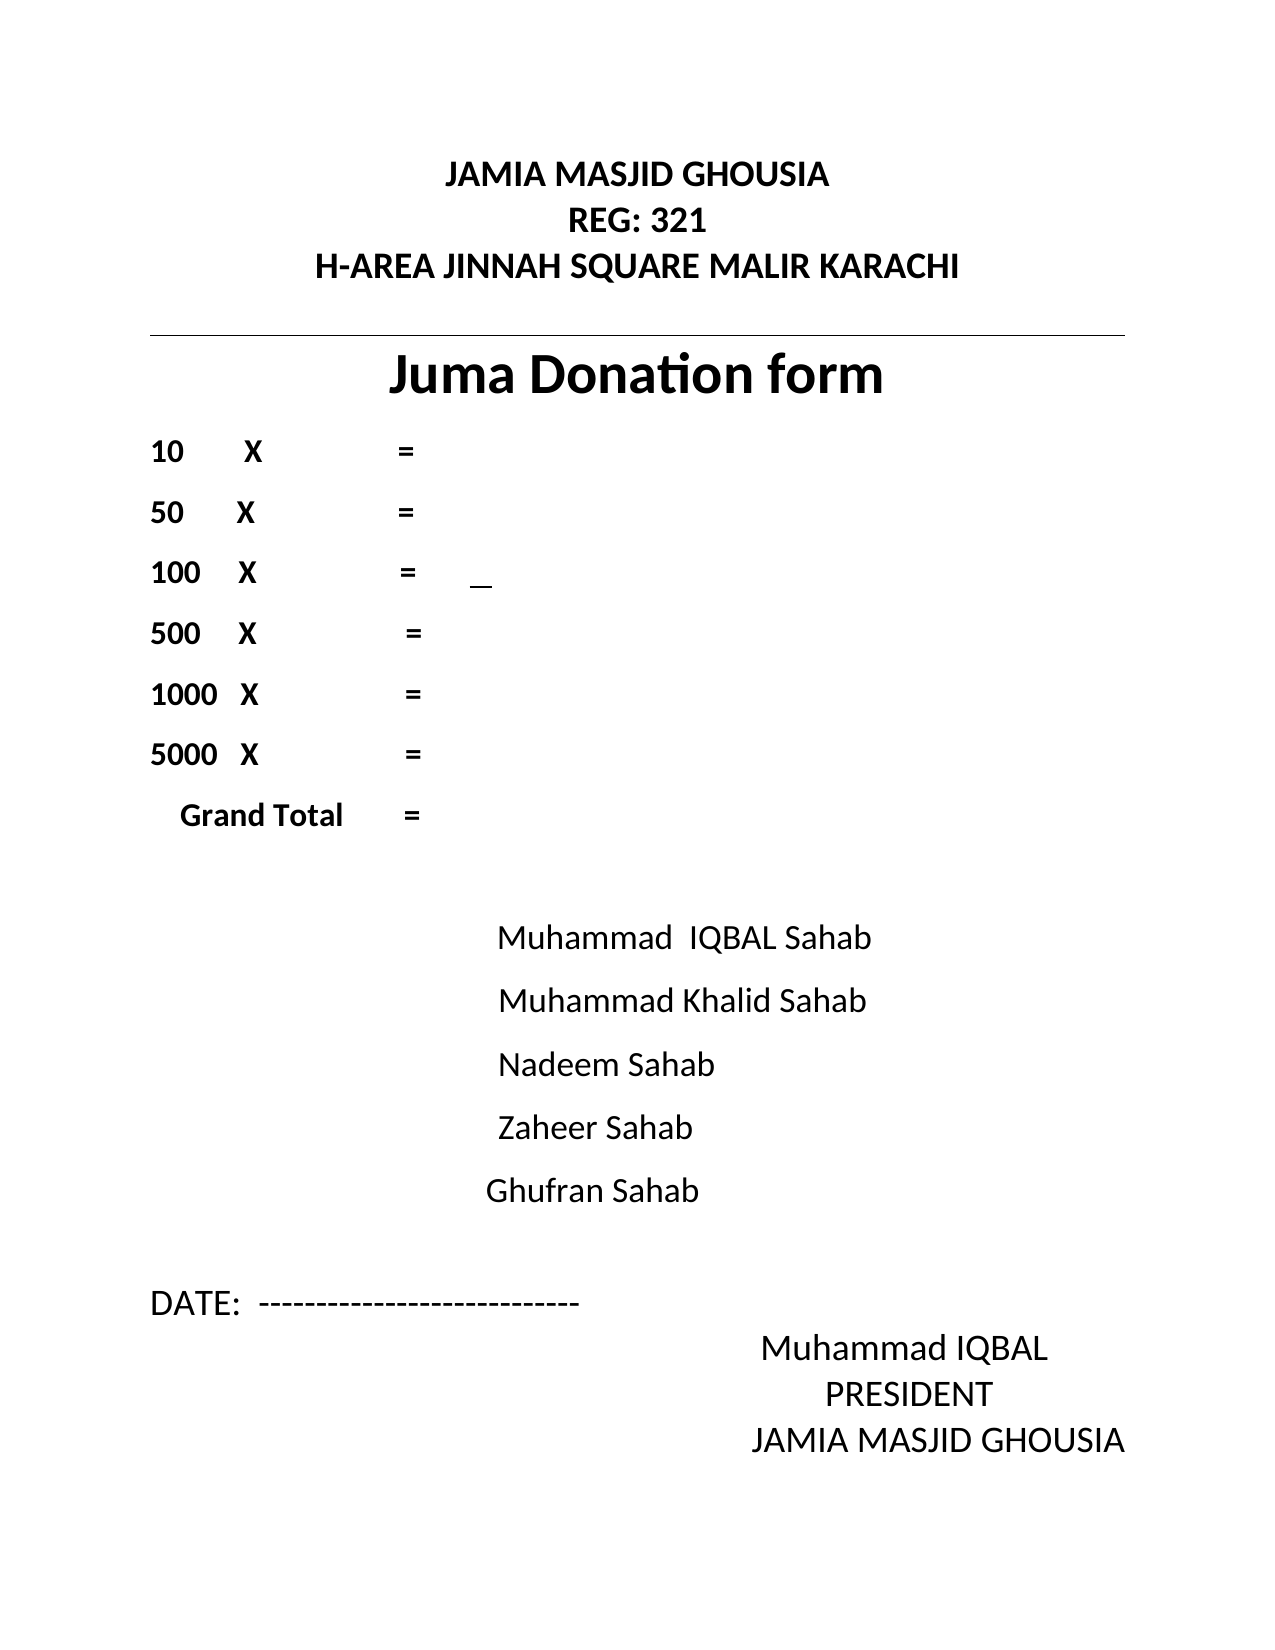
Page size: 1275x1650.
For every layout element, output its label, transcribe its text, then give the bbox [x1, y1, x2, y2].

text REG: 321 [150, 196, 1125, 242]
text 500 X = [150, 612, 1125, 653]
text Nadeem Sahab [375, 1042, 1125, 1085]
text DATE: ---------------------------- [150, 1278, 1125, 1324]
text Muhammad IQBAL Sahab [150, 915, 1125, 958]
text Zaheer Sahab [375, 1105, 1125, 1148]
text Muhammad Khalid Sahab [375, 978, 1125, 1022]
text JAMIA MASJID GHOUSIA [150, 1416, 1125, 1462]
text Grand Total = [150, 794, 1125, 834]
text 5000 X = [150, 733, 1125, 774]
text JAMIA MASJID GHOUSIA [150, 150, 1125, 196]
text PRESIDENT [750, 1370, 1125, 1416]
text 1000 X = [150, 672, 1125, 713]
text Muhammad IQBAL [600, 1324, 1125, 1370]
text 10 X = [150, 430, 1125, 471]
text Juma Donation form [150, 336, 1125, 408]
text H-AREA JINNAH SQUARE MALIR KARACHI [150, 242, 1125, 287]
text 50 X = [150, 491, 1125, 531]
text 100 X = [150, 551, 1125, 592]
text Ghufran Sahab [150, 1168, 1125, 1212]
